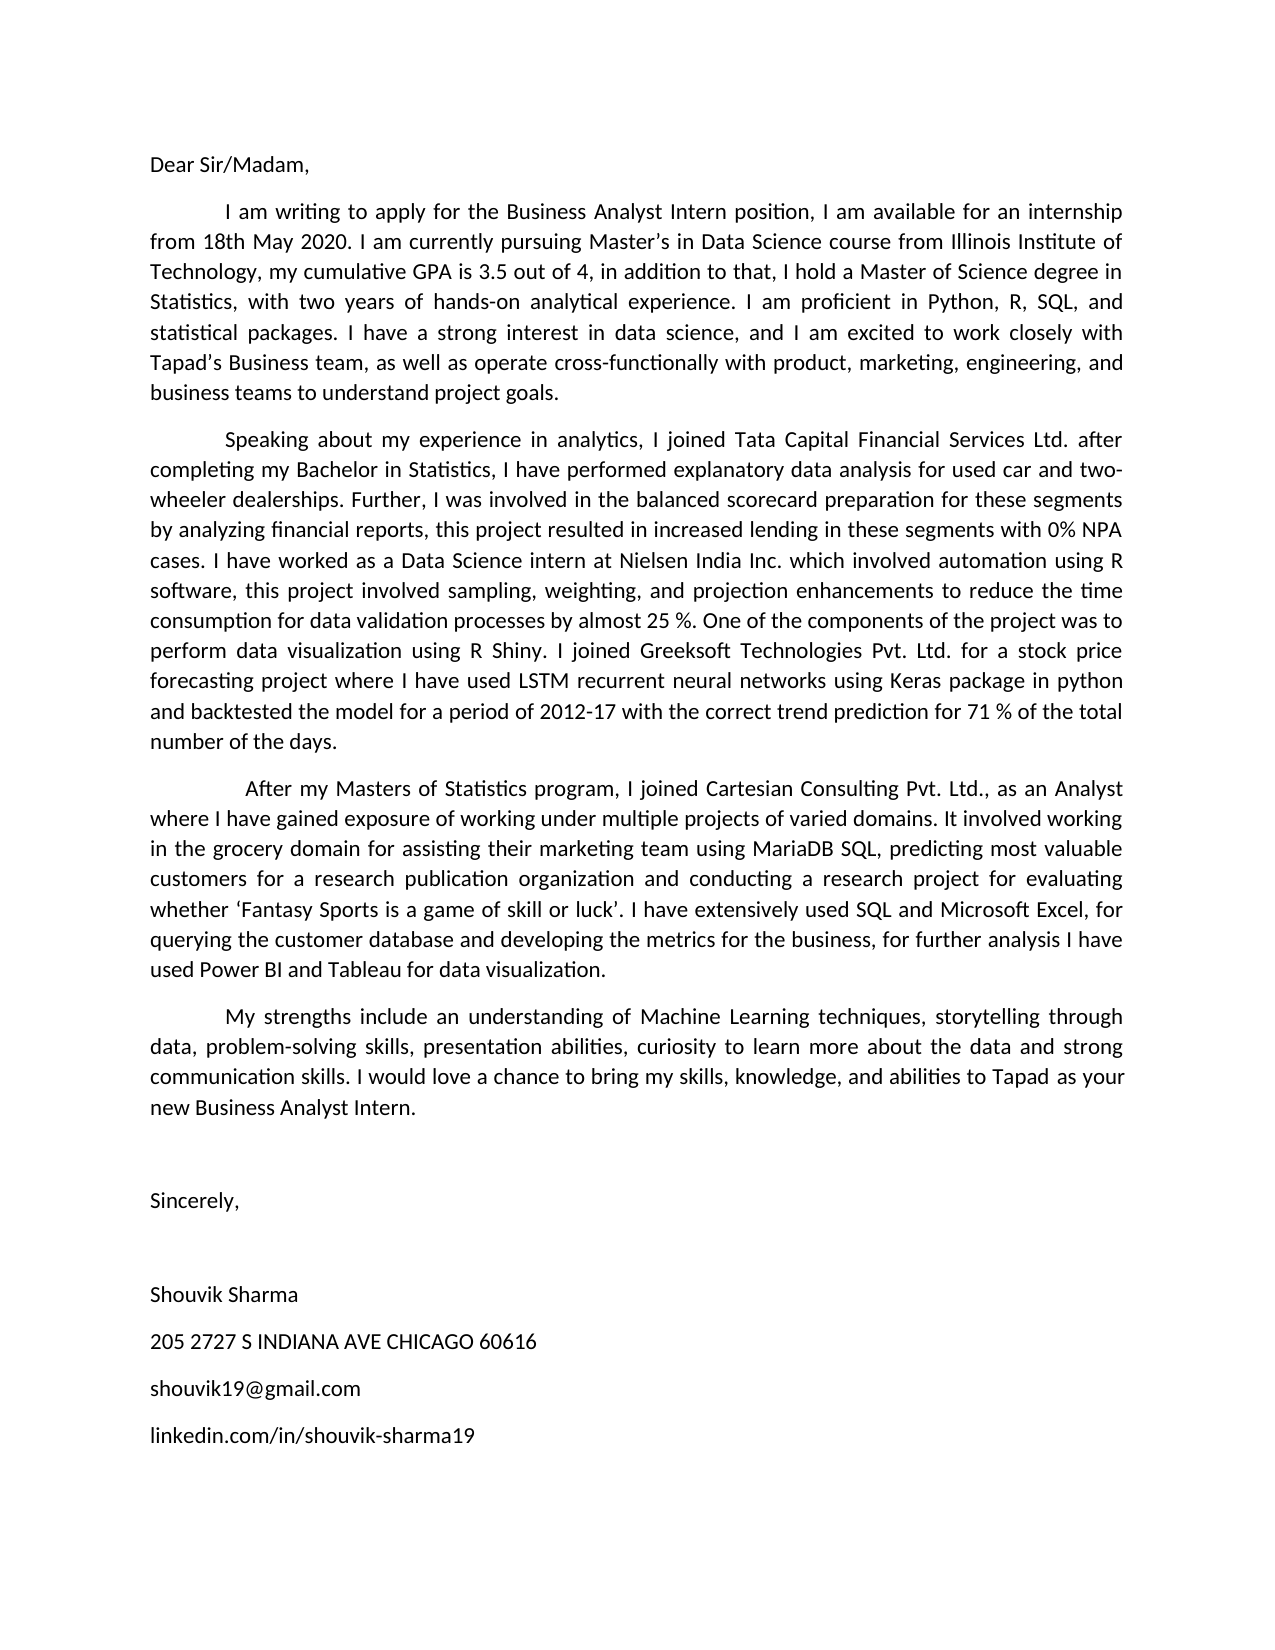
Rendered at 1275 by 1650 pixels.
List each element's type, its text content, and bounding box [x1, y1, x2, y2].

text Sincerely, [150, 1186, 1125, 1214]
text I am writing to apply for the Business Analyst Intern position, I am available for an internship from 18th May 2020. I am currently pursuing Master’s in Data Science course from Illinois Institute of Technology, my cumulative GPA is 3.5 out of 4, in addition to that, I hold a Master of Science degree in Statistics, with two years of hands-on analytical experience. I am proficient in Python, R, SQL, and statistical packages. I have a strong interest in data science, and I am excited to work closely with Tapad’s Business team, as well as operate cross-functionally with product, marketing, engineering, and business teams to understand project goals. [150, 197, 1125, 406]
text My strengths include an understanding of Machine Learning techniques, storytelling through data, problem-solving skills, presentation abilities, curiosity to learn more about the data and strong communication skills. I would love a chance to bring my skills, knowledge, and abilities to Tapad as your new Business Analyst Intern. [150, 1002, 1125, 1121]
text Speaking about my experience in analytics, I joined Tata Capital Financial Services Ltd. after completing my Bachelor in Statistics, I have performed explanatory data analysis for used car and two-wheeler dealerships. Further, I was involved in the balanced scorecard preparation for these segments by analyzing financial reports, this project resulted in increased lending in these segments with 0% NPA cases. I have worked as a Data Science intern at Nielsen India Inc. which involved automation using R software, this project involved sampling, weighting, and projection enhancements to reduce the time consumption for data validation processes by almost 25 %. One of the components of the project was to perform data visualization using R Shiny. I joined Greeksoft Technologies Pvt. Ltd. for a stock price forecasting project where I have used LSTM recurrent neural networks using Keras package in python and backtested the model for a period of 2012-17 with the correct trend prediction for 71 % of the total number of the days. [150, 425, 1125, 755]
text Shouvik Sharma [150, 1280, 1125, 1308]
text After my Masters of Statistics program, I joined Cartesian Consulting Pvt. Ltd., as an Analyst where I have gained exposure of working under multiple projects of varied domains. It involved working in the grocery domain for assisting their marketing team using MariaDB SQL, predicting most valuable customers for a research publication organization and conducting a research project for evaluating whether ‘Fantasy Sports is a game of skill or luck’. I have extensively used SQL and Microsoft Excel, for querying the customer database and developing the metrics for the business, for further analysis I have used Power BI and Tableau for data visualization. [150, 774, 1125, 983]
text shouvik19@gmail.com [150, 1374, 1125, 1402]
text linkedin.com/in/shouvik-sharma19 [150, 1421, 1125, 1449]
text Dear Sir/Madam, [150, 150, 1125, 178]
text 205 2727 S INDIANA AVE CHICAGO 60616 [150, 1327, 1125, 1355]
